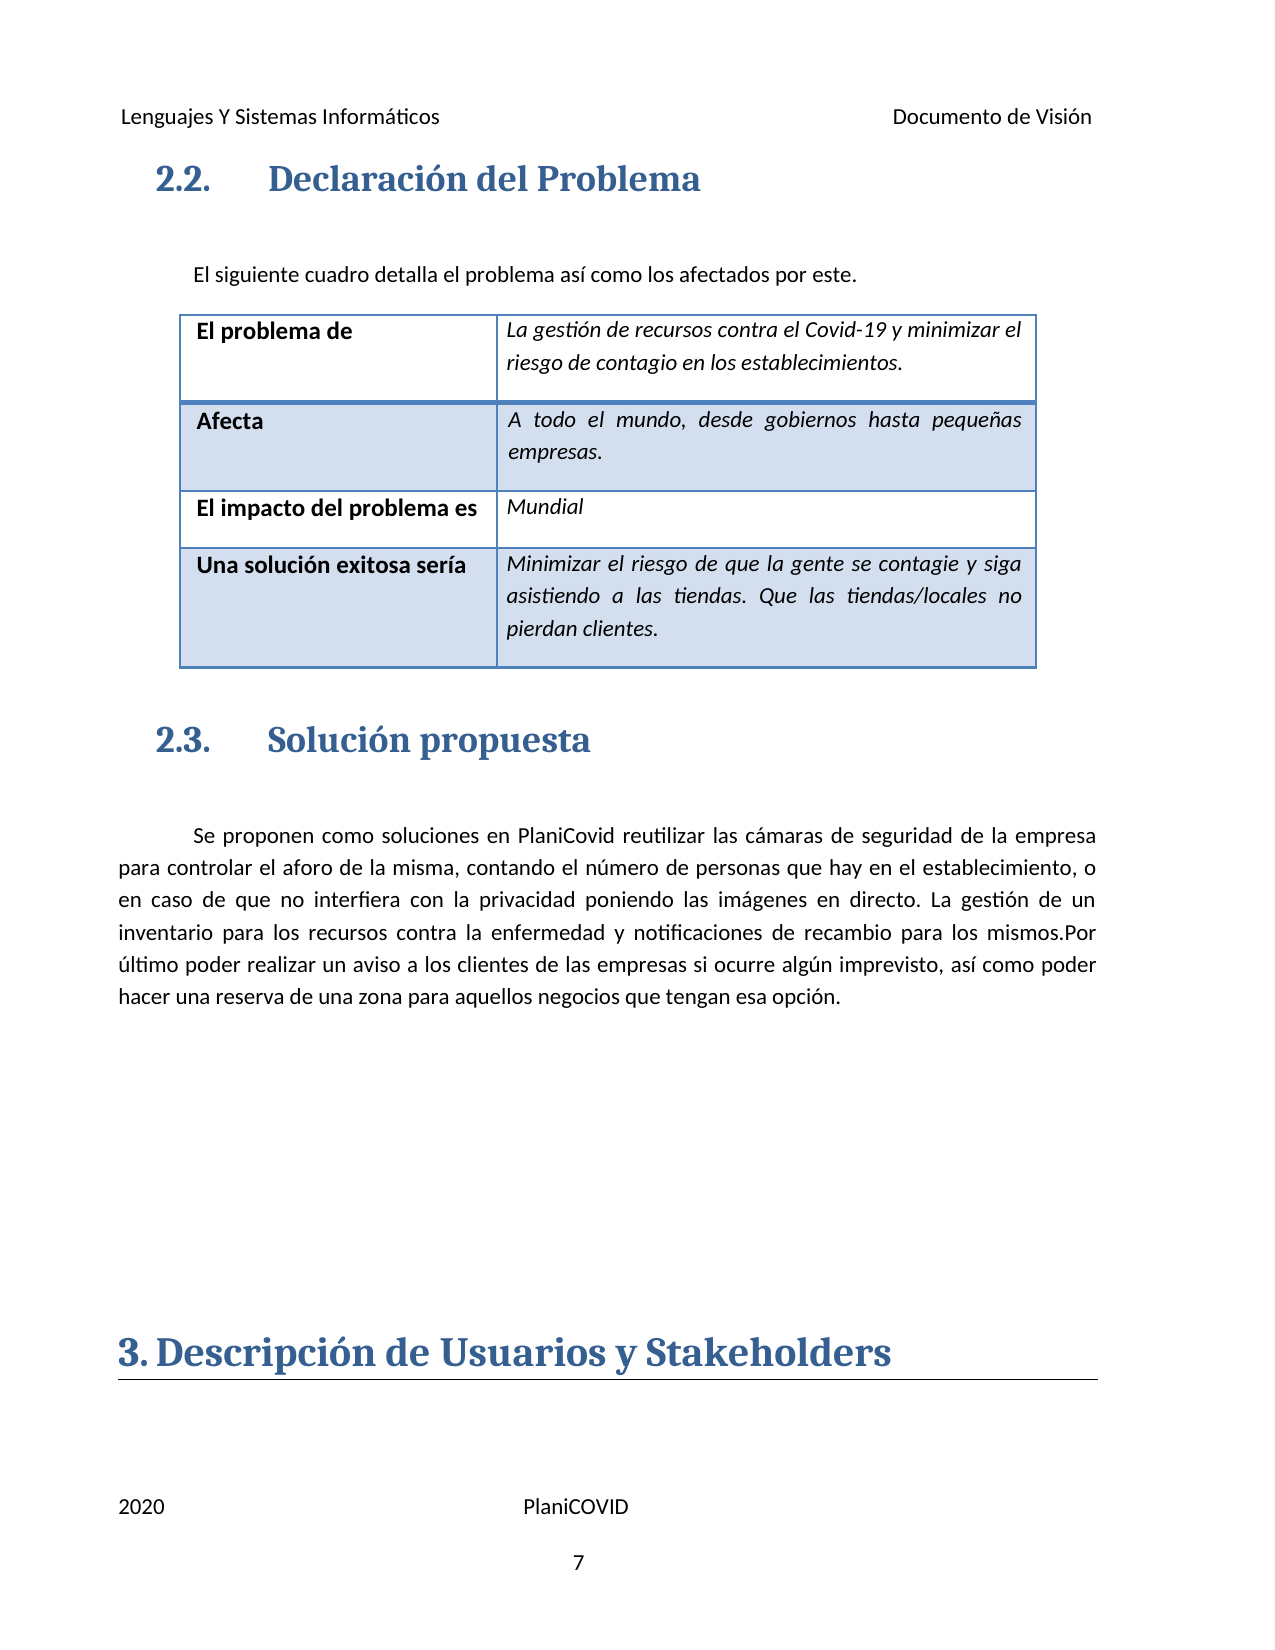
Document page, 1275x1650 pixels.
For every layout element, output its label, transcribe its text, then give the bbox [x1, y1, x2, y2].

table_header La gestión de recursos contra el Covid-19 y minimizar el riesgo de contagio en los establecimientos. [498, 316, 1035, 400]
list Descripción de Usuarios y Stakeholders [118, 1329, 1098, 1379]
list Declaración del Problema [156, 158, 1098, 201]
table_header El problema de [181, 316, 496, 400]
table_cell Minimizar el riesgo de que la gente se contagie y siga asistiendo a las tiendas. Que las tiendas/locales no pierdan clientes. [498, 549, 1035, 666]
text El siguiente cuadro detalla el problema así como los afectados por este. [193, 260, 1098, 288]
table_cell Mundial [498, 492, 1035, 547]
table_cell Afecta [181, 405, 496, 490]
table_cell El impacto del problema es [181, 492, 496, 547]
table_cell A todo el mundo, desde gobiernos hasta pequeñas empresas. [498, 405, 1035, 490]
text Se proponen como soluciones en PlaniCovid reutilizar las cámaras de seguridad de la empresa para controlar el aforo de la misma, contando el número de personas que hay en el establecimiento, o en caso de que no interfiera con la privacidad poniendo las imágenes en directo. La gestión de un inventario para los recursos contra la enfermedad y notificaciones de recambio para los mismos.Por último poder realizar un aviso a los clientes de las empresas si ocurre algún imprevisto, así como poder hacer una reserva de una zona para aquellos negocios que tengan esa opción. [118, 821, 1098, 1010]
table_cell Una solución exitosa sería [181, 549, 496, 666]
list Solución propuesta [156, 718, 1098, 762]
